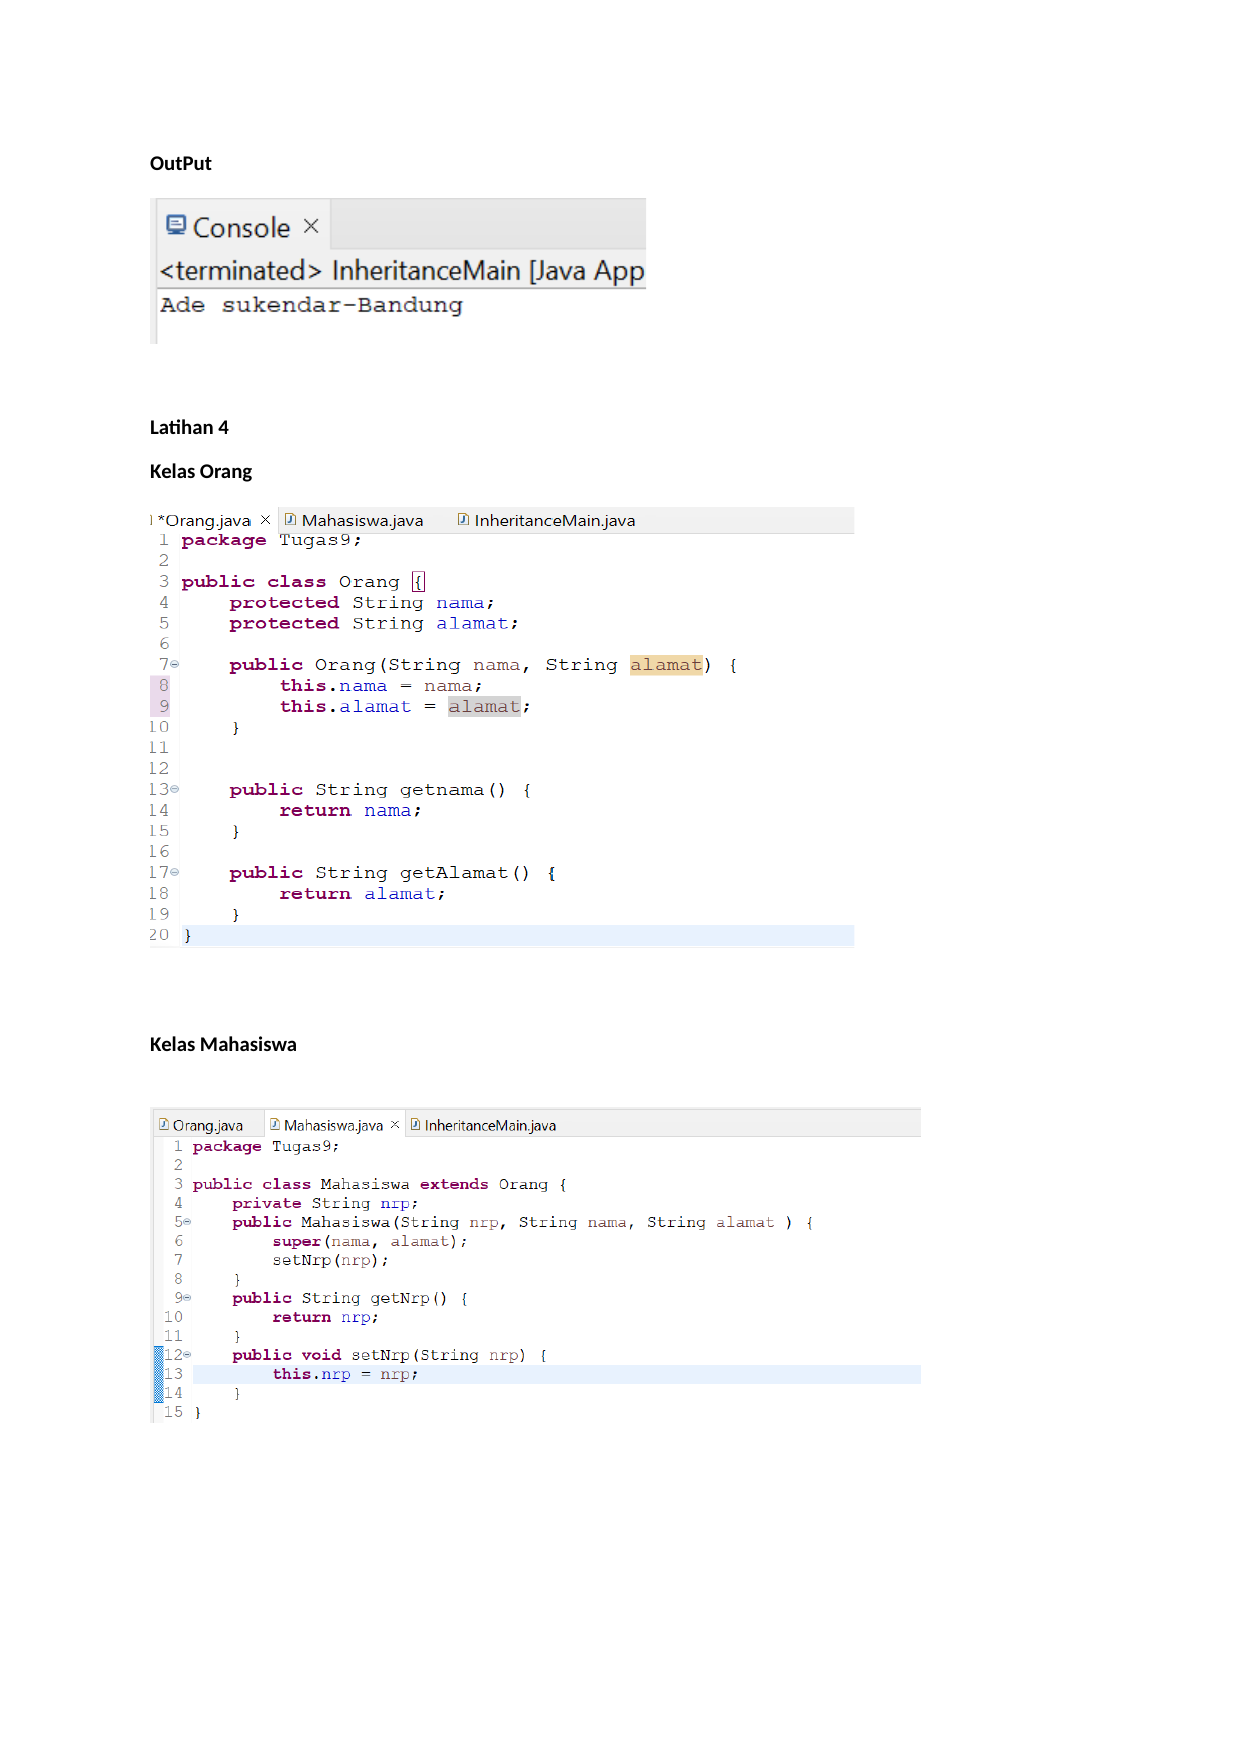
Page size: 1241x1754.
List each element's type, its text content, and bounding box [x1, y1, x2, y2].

text Latihan 4 [150, 414, 1090, 440]
text Kelas Mahasiswa [150, 1031, 1090, 1057]
picture [150, 1107, 921, 1423]
text Kelas Orang [150, 458, 1090, 484]
picture [150, 198, 647, 344]
text OutPut [150, 150, 1090, 175]
picture [150, 507, 855, 948]
